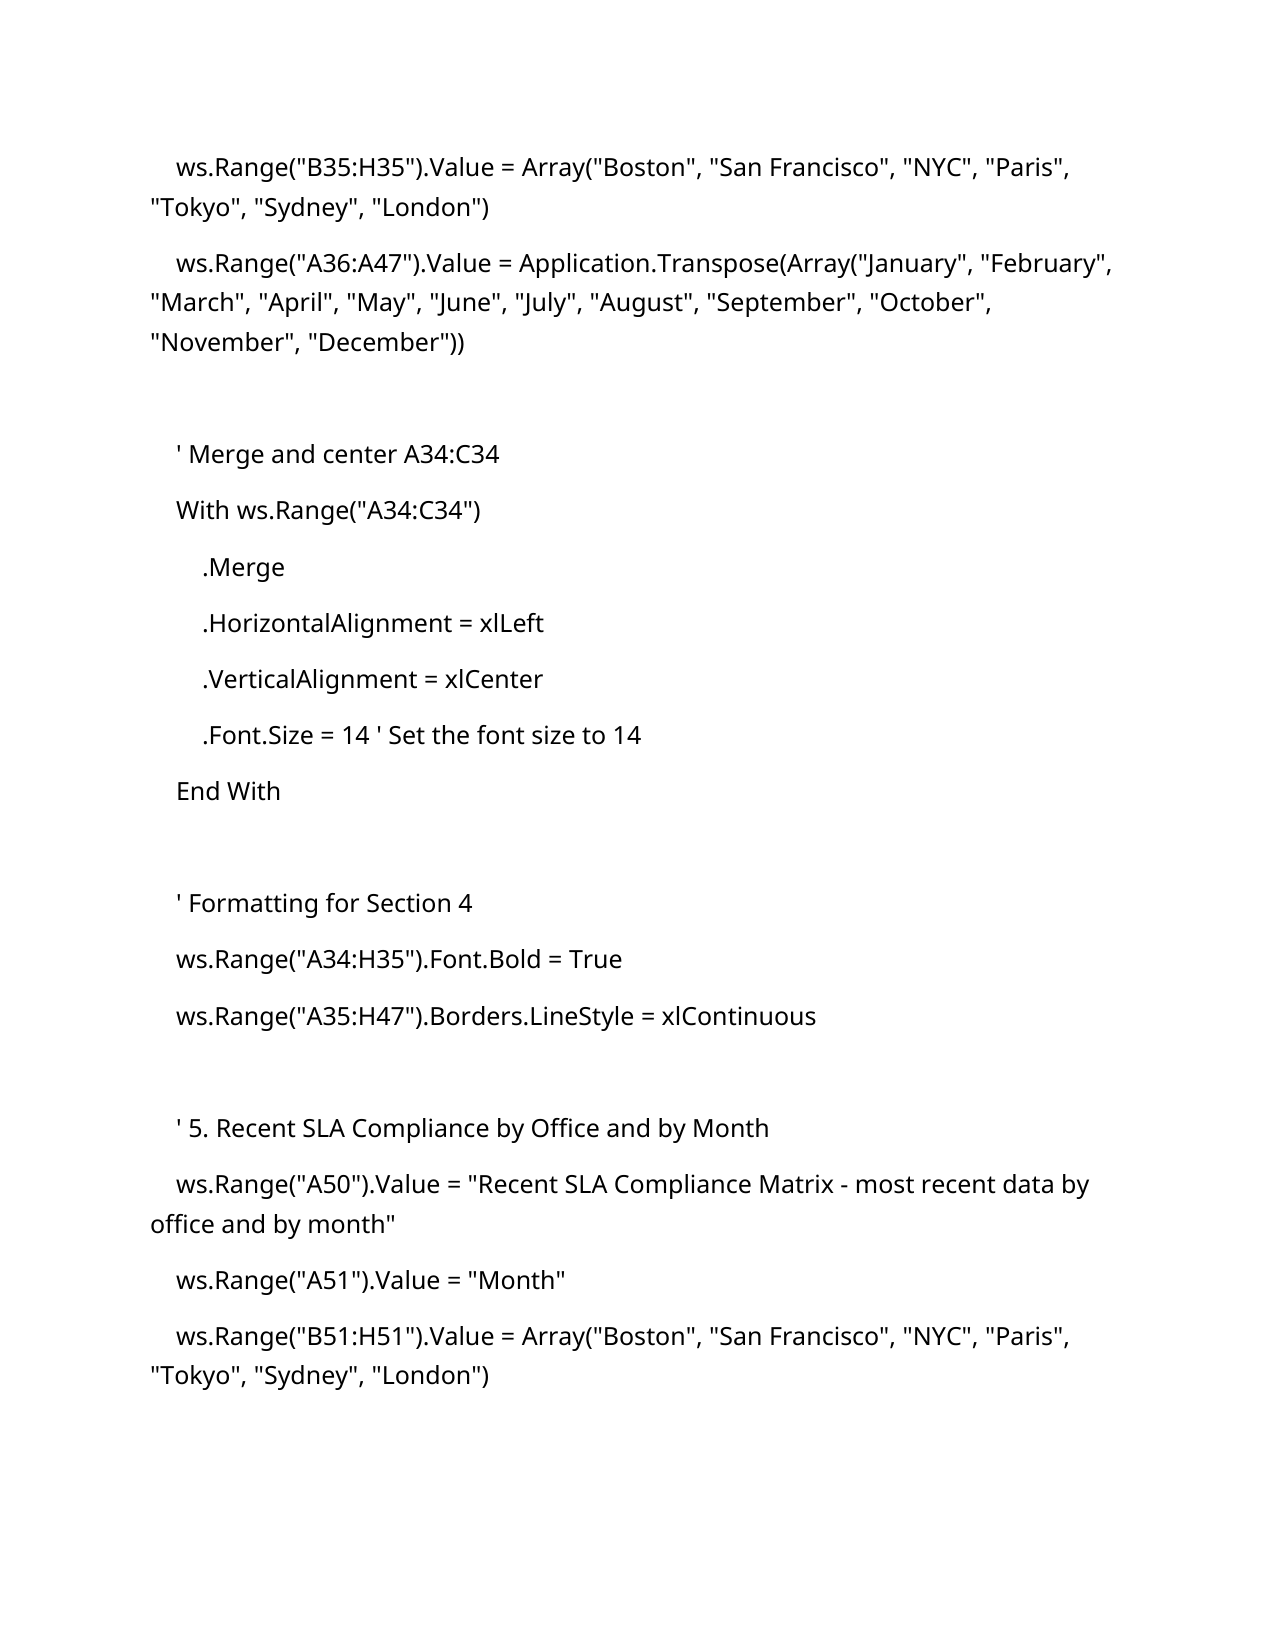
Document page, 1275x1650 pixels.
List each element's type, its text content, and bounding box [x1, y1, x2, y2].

text ws.Range("B51:H51").Value = Array("Boston", "San Francisco", "NYC", "Paris", "Tokyo", "Sydney", "London") [150, 1318, 1125, 1392]
text ' Formatting for Section 4 [150, 886, 1125, 920]
text ws.Range("A34:H35").Font.Bold = True [150, 942, 1125, 976]
text .HorizontalAlignment = xlLeft [150, 605, 1125, 639]
text .VerticalAlignment = xlCenter [150, 661, 1125, 696]
text .Font.Size = 14 ' Set the font size to 14 [150, 718, 1125, 752]
text End With [150, 774, 1125, 808]
text ws.Range("A36:A47").Value = Application.Transpose(Array("January", "February", "March", "April", "May", "June", "July", "August", "September", "October", "November", "December")) [150, 246, 1125, 359]
text ' Merge and center A34:C34 [150, 437, 1125, 471]
text ws.Range("A35:H47").Borders.LineStyle = xlContinuous [150, 998, 1125, 1032]
text ' 5. Recent SLA Compliance by Office and by Month [150, 1111, 1125, 1145]
text ws.Range("A51").Value = "Month" [150, 1262, 1125, 1296]
text ws.Range("B35:H35").Value = Array("Boston", "San Francisco", "NYC", "Paris", "Tokyo", "Sydney", "London") [150, 150, 1125, 223]
text .Merge [150, 549, 1125, 583]
text With ws.Range("A34:C34") [150, 493, 1125, 527]
text ws.Range("A50").Value = "Recent SLA Compliance Matrix - most recent data by office and by month" [150, 1167, 1125, 1240]
